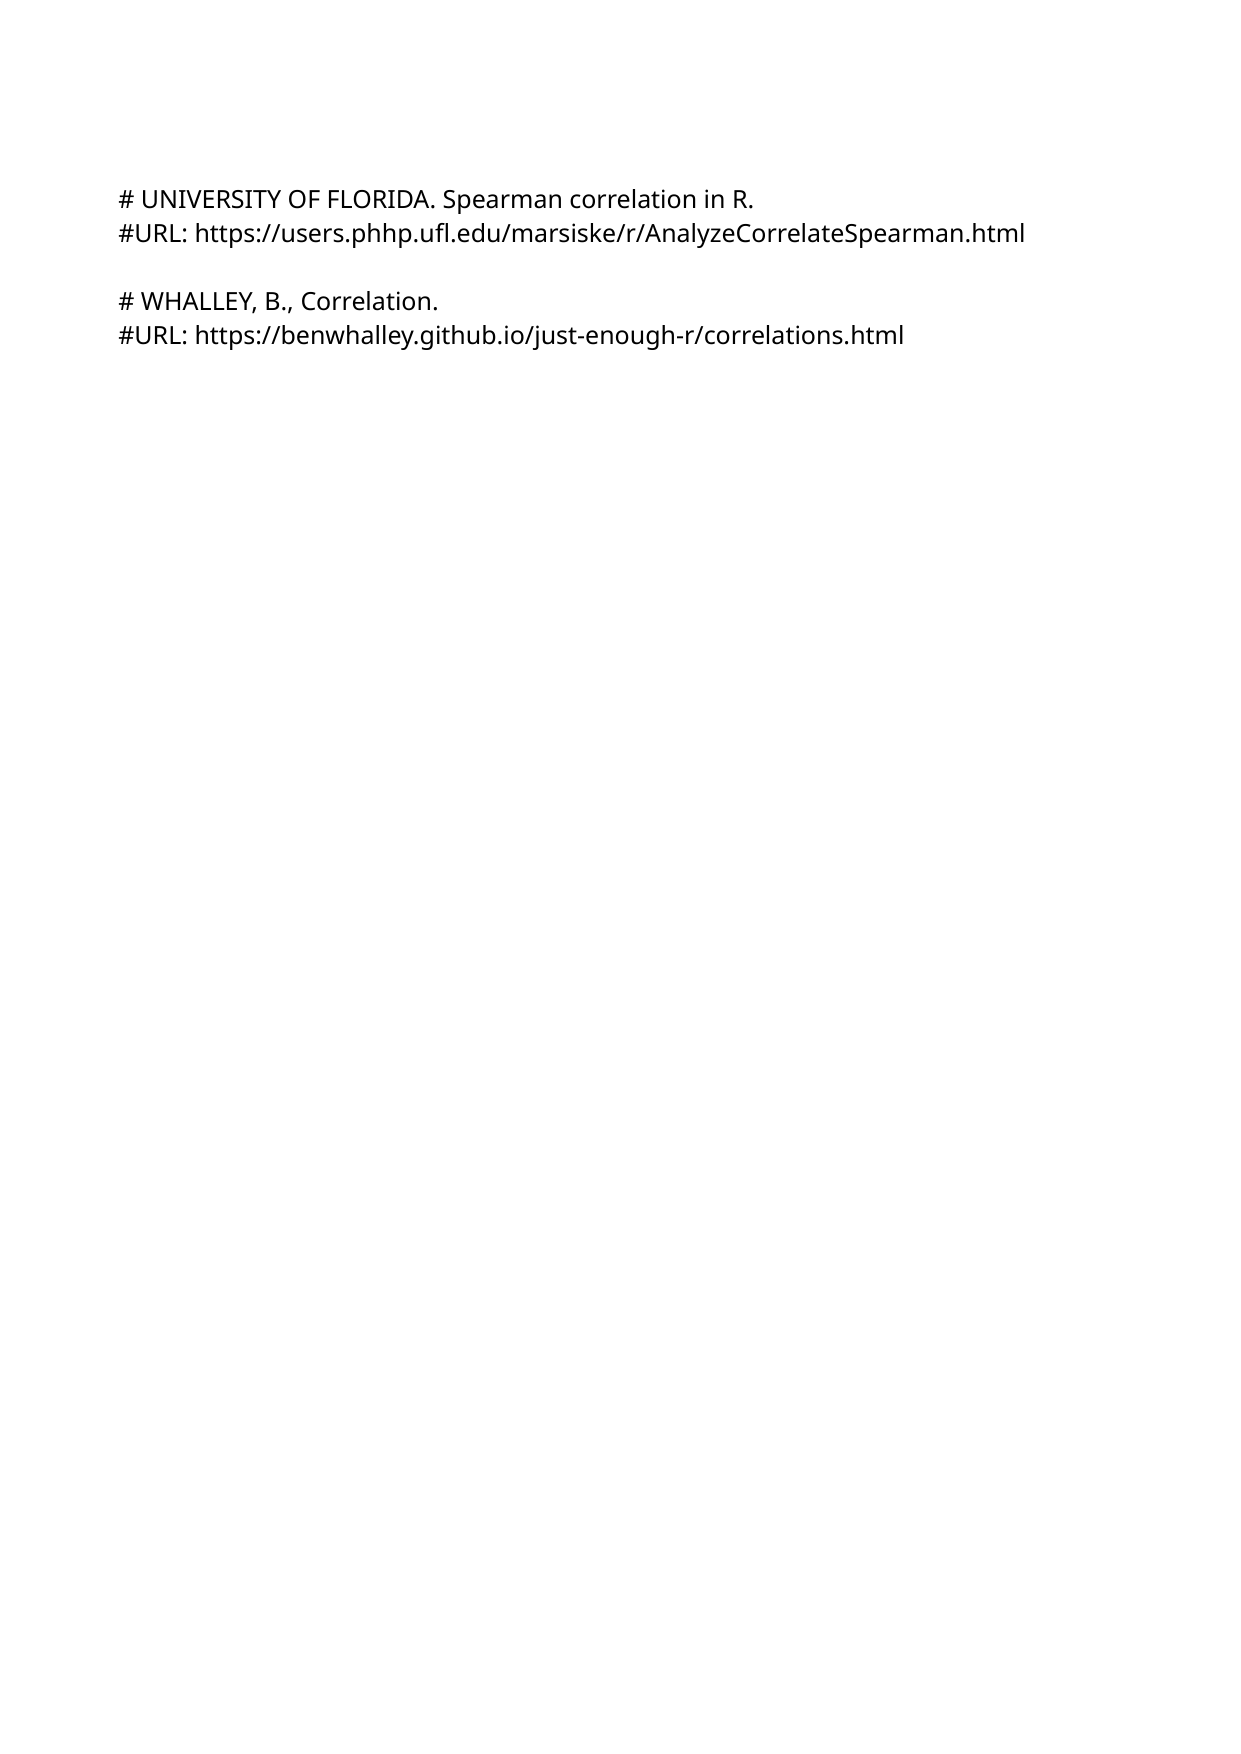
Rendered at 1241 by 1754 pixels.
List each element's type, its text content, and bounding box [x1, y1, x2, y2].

text #URL: https://users.phhp.ufl.edu/marsiske/r/AnalyzeCorrelateSpearman.html [118, 216, 1122, 250]
text # UNIVERSITY OF FLORIDA. Spearman correlation in R. [118, 182, 1122, 216]
text # WHALLEY, B., Correlation. [118, 284, 1122, 318]
text #URL: https://benwhalley.github.io/just-enough-r/correlations.html [118, 318, 1122, 352]
